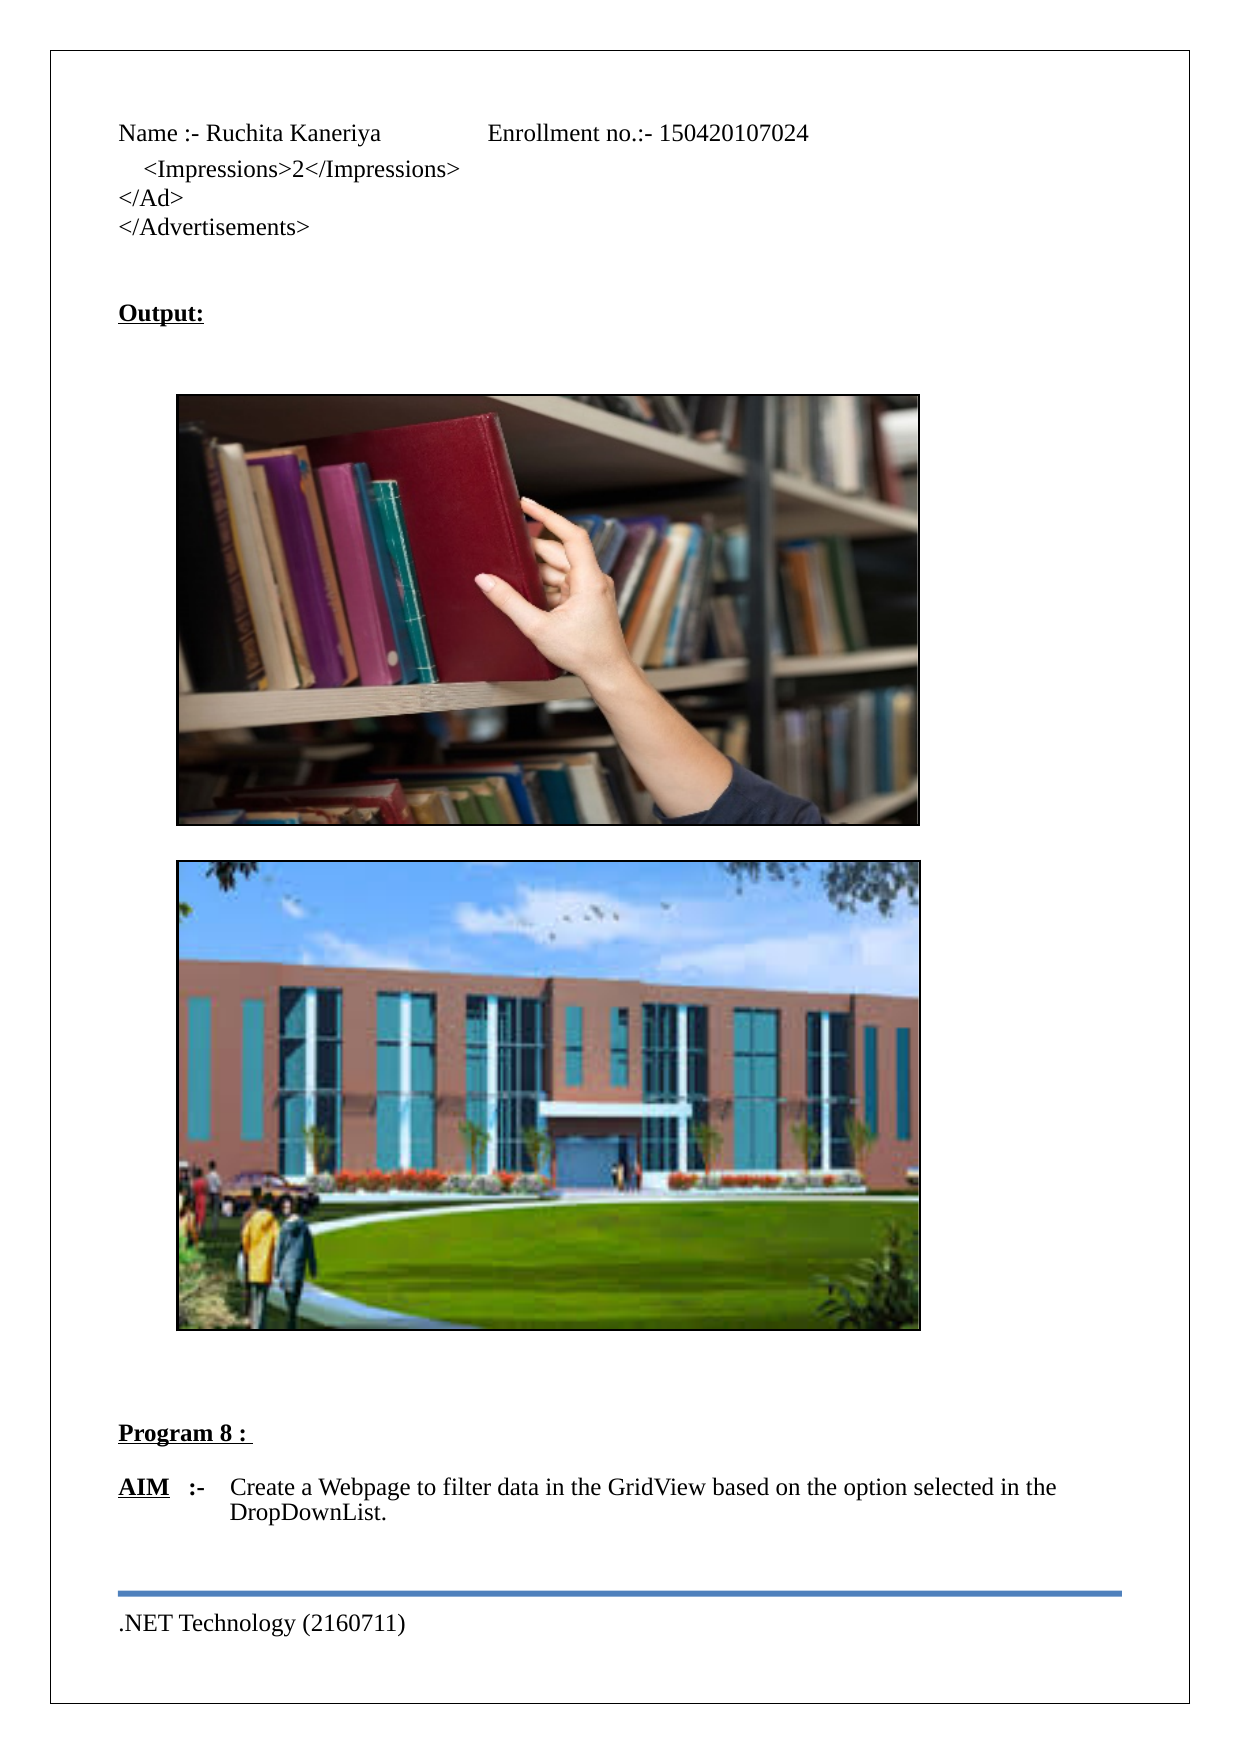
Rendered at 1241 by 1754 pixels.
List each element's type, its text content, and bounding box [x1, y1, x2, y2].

text Program 8 : [118, 1418, 1122, 1446]
text Output: [118, 298, 1122, 327]
text <Impressions>2</Impressions> [118, 154, 1122, 183]
picture [179, 396, 918, 824]
text AIM :- Create a Webpage to filter data in the GridView based on the option selected in the [118, 1475, 1114, 1500]
text DropDownList. [118, 1500, 1114, 1526]
text </Ad> [118, 183, 1122, 212]
text </Advertisements> [118, 212, 1122, 240]
picture [179, 862, 919, 1329]
